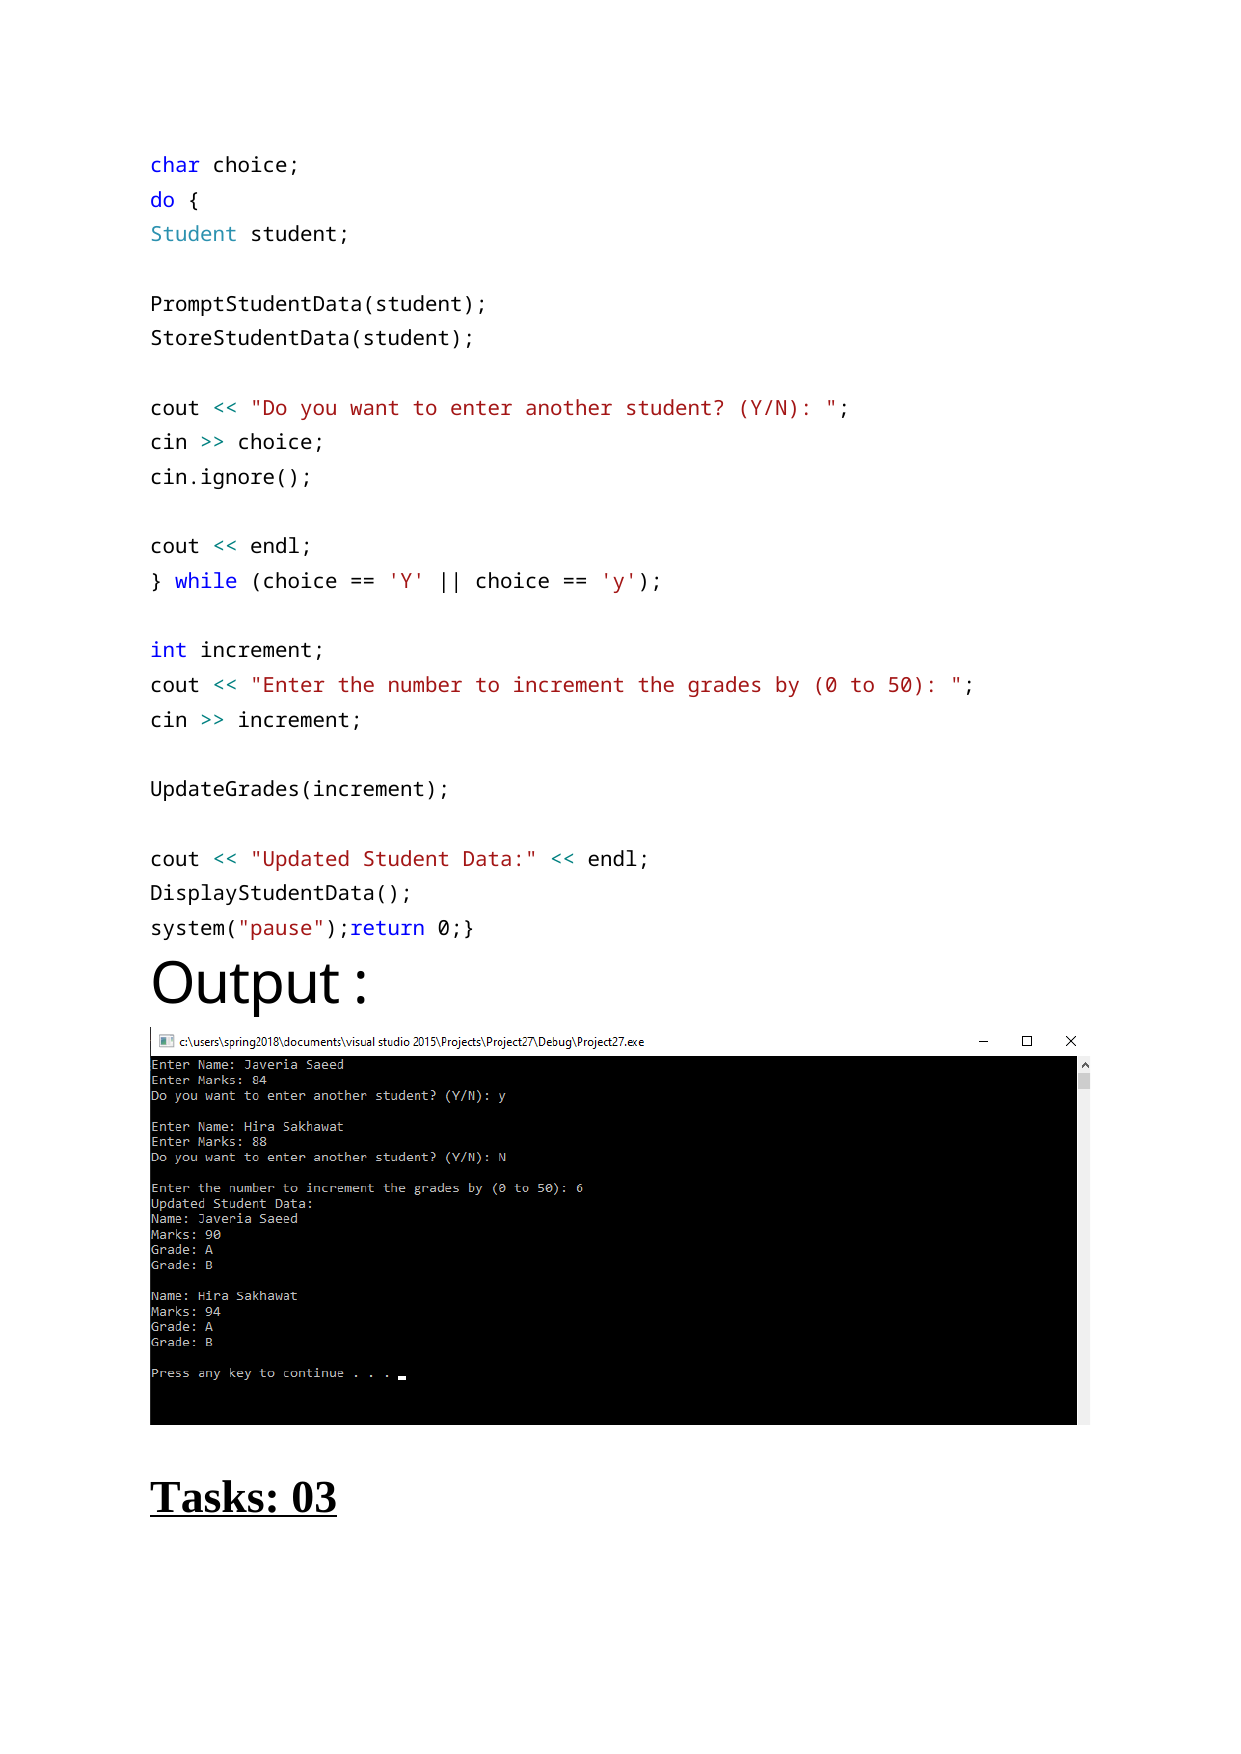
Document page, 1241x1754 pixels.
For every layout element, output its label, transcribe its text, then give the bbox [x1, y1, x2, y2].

text } while (choice == 'Y' || choice == 'y'); [150, 566, 1090, 595]
text cout << "Enter the number to increment the grades by (0 to 50): "; [150, 670, 1090, 699]
text system("pause");return 0;} [150, 913, 1090, 942]
text cout << endl; [150, 532, 1090, 560]
text Student student; [150, 219, 1090, 248]
title Output : [150, 942, 1090, 1021]
picture [150, 1027, 1091, 1425]
text DisplayStudentData(); [150, 878, 1090, 907]
text StoreStudentData(student); [150, 323, 1090, 352]
text cin >> increment; [150, 705, 1090, 733]
text PromptStudentData(student); [150, 289, 1090, 317]
text cout << "Updated Student Data:" << endl; [150, 844, 1090, 872]
text cout << "Do you want to enter another student? (Y/N): "; [150, 393, 1090, 421]
text Tasks: 03 [150, 1469, 1090, 1522]
text cin.ignore(); [150, 462, 1090, 491]
text do { [150, 185, 1090, 213]
text UpdateGrades(increment); [150, 774, 1090, 803]
text int increment; [150, 636, 1090, 664]
text cin >> choice; [150, 427, 1090, 456]
text char choice; [150, 150, 1090, 178]
